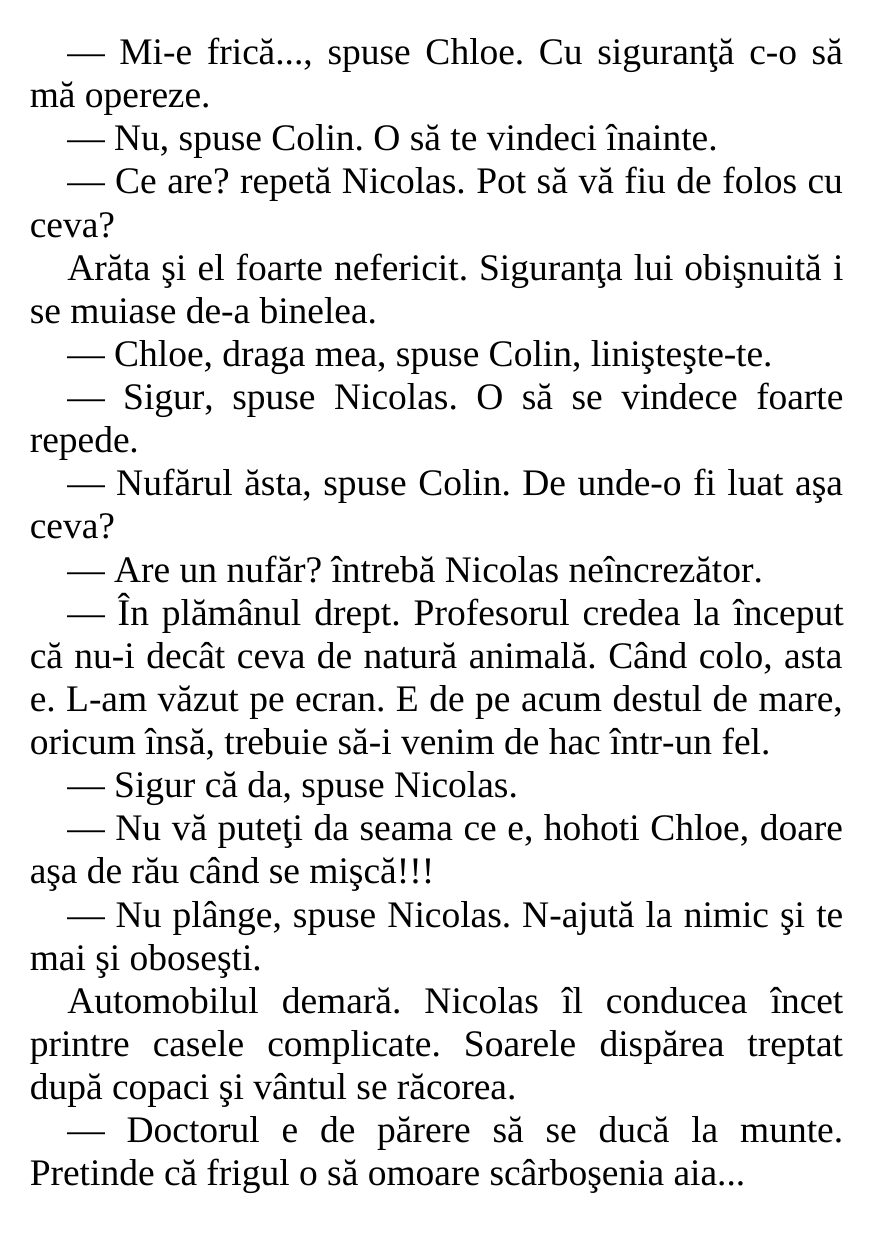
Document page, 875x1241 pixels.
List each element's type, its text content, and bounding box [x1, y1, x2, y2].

text — Chloe, draga mea, spuse Colin, linişteşte-te. [29, 331, 844, 374]
text — Are un nufăr? întrebă Nicolas neîncrezător. [29, 547, 844, 590]
text — Nu vă puteţi da seama ce e, hohoti Chloe, doare aşa de rău când se mişcă!!! [29, 806, 844, 892]
text — În plămânul drept. Profesorul credea la început că nu-i decât ceva de natură animală. Când colo, asta e. L-am văzut pe ecran. E de pe acum destul de mare, oricum însă, trebuie să-i venim de hac într-un fel. [29, 590, 844, 763]
text — Ce are? repetă Nicolas. Pot să vă fiu de folos cu ceva? [29, 159, 844, 245]
text — Sigur, spuse Nicolas. O să se vindece foarte repede. [29, 374, 844, 461]
text Automobilul demară. Nicolas îl conducea încet printre casele complicate. Soarele dispărea treptat după copaci şi vântul se răcorea. [29, 978, 844, 1108]
text — Doctorul e de părere să se ducă la munte. Pretinde că frigul o să omoare scârboşenia aia... [29, 1108, 844, 1194]
text — Nufărul ăsta, spuse Colin. De unde-o fi luat aşa ceva? [29, 461, 844, 547]
text — Sigur că da, spuse Nicolas. [29, 763, 844, 806]
text — Mi-e frică..., spuse Chloe. Cu siguranţă c-o să mă opereze. [29, 29, 844, 116]
text Arăta şi el foarte nefericit. Siguranţa lui obişnuită i se muiase de-a binelea. [29, 245, 844, 331]
text — Nu plânge, spuse Nicolas. N-ajută la nimic şi te mai şi oboseşti. [29, 892, 844, 978]
text — Nu, spuse Colin. O să te vindeci înainte. [29, 116, 844, 159]
